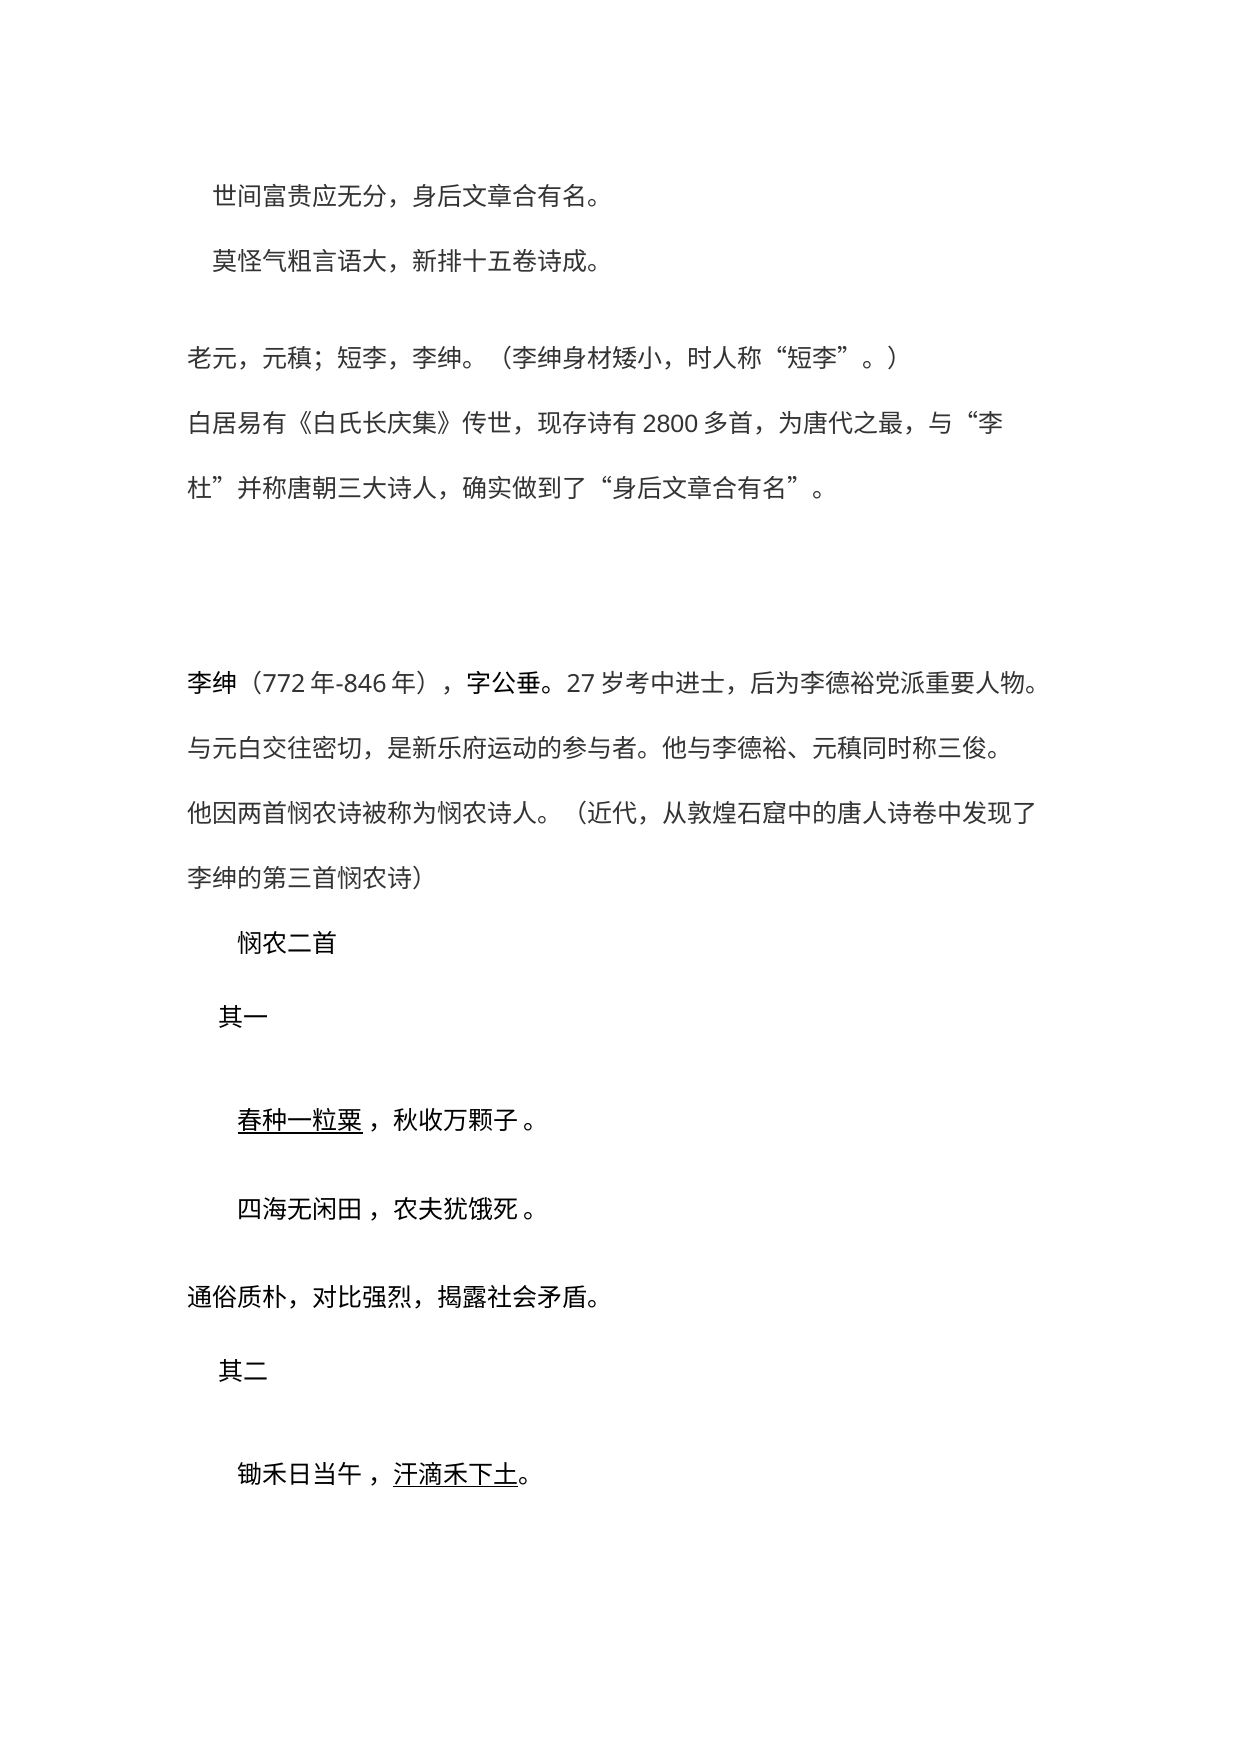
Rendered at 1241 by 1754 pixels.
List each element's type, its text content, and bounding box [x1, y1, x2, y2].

text 其一 [219, 998, 1053, 1063]
text 悯农二首 [187, 909, 1053, 974]
text 春种一粒粟 ，秋收万颗子 。 [187, 1086, 1053, 1151]
text 锄禾日当午 ，汗滴禾下土。 [187, 1440, 1053, 1505]
text 四海无闲田 ，农夫犹饿死 。 [187, 1175, 1053, 1240]
text 其二 [219, 1352, 1053, 1417]
text 他因两首悯农诗被称为悯农诗人。（近代，从敦煌石窟中的唐人诗卷中发现了李绅的第三首悯农诗） [187, 779, 1053, 909]
text 世间富贵应无分，身后文章合有名。 [187, 162, 1053, 227]
text 老元，元稹；短李，李绅。（李绅身材矮小，时人称“短李”。） [187, 324, 1053, 389]
text 通俗质朴，对比强烈，揭露社会矛盾。 [187, 1263, 1053, 1328]
text 白居易有《白氏长庆集》传世，现存诗有2800多首，为唐代之最，与“李杜”并称唐朝三大诗人，确实做到了“身后文章合有名”。 [187, 389, 1053, 519]
text 李绅（772年-846年），字公垂。27岁考中进士，后为李德裕党派重要人物。与元白交往密切，是新乐府运动的参与者。他与李德裕、元稹同时称三俊。 [187, 649, 1053, 779]
text 莫怪气粗言语大，新排十五卷诗成。 [187, 227, 1053, 292]
